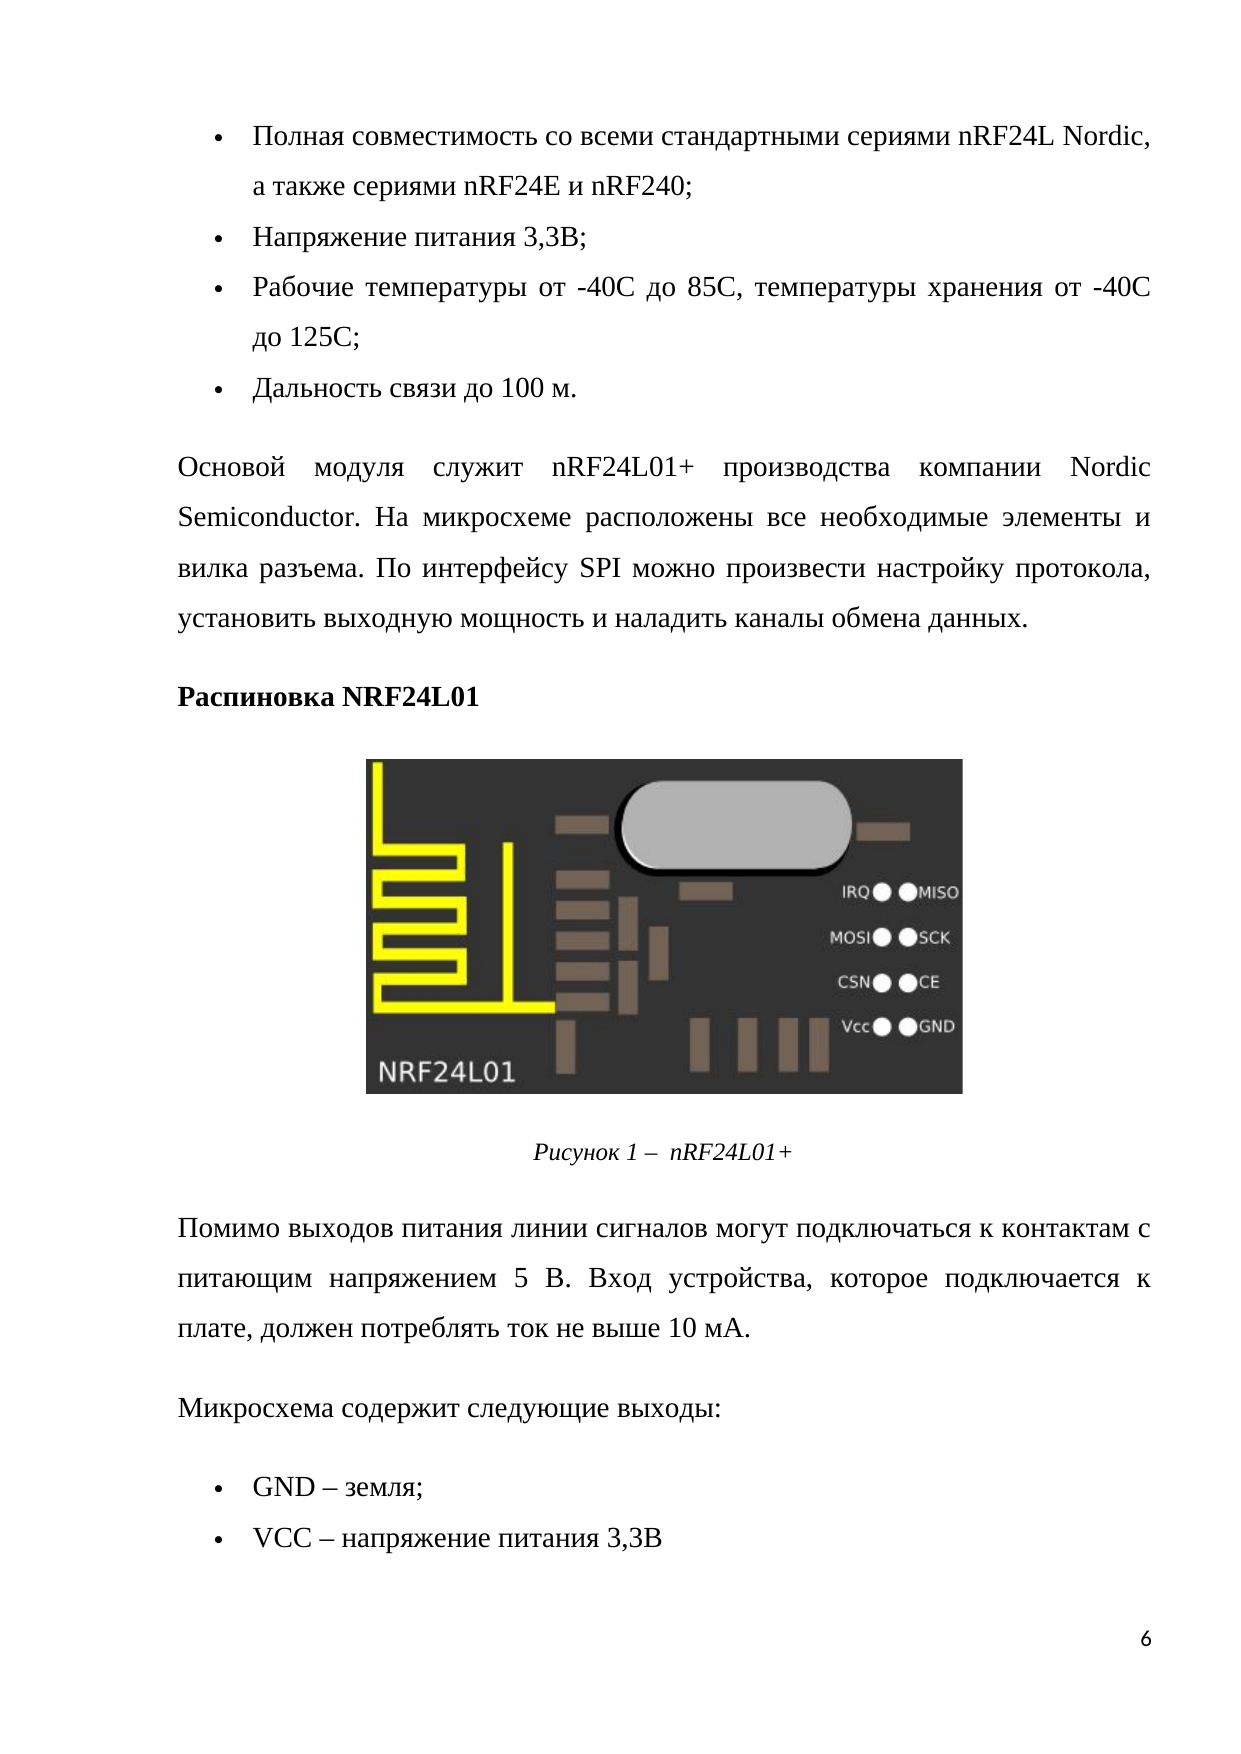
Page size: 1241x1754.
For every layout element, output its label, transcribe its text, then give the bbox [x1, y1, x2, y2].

list GND – земля; [215, 1469, 1152, 1503]
list VCC – напряжение питания 3,3В [215, 1520, 1152, 1553]
picture [366, 759, 963, 1094]
list Рабочие температуры от -40С до 85С, температуры хранения от -40С до 125С; [215, 269, 1152, 353]
list Дальность связи до 100 м. [215, 370, 1152, 403]
text Рисунок 1 – nRF24L01+ [177, 1137, 1152, 1166]
text Микросхема содержит следующие выходы: [177, 1390, 1152, 1423]
text Помимо выходов питания линии сигналов могут подключаться к контактам с питающим напряжением 5 В. Вход устройства, которое подключается к плате, должен потреблять ток не выше 10 мА. [177, 1210, 1152, 1344]
list Напряжение питания 3,3В; [215, 219, 1152, 252]
subtitle Распиновка NRF24L01 [177, 679, 1152, 713]
text Основой модуля служит nRF24L01+ производства компании Nordic Semiconductor. На микросхеме расположены все необходимые элементы и вилка разъема. По интерфейсу SPI можно произвести настройку протокола, установить выходную мощность и наладить каналы обмена данных. [177, 449, 1152, 634]
list Полная совместимость со всеми стандартными сериями nRF24L Nordic, а также сериями nRF24E и nRF240; [215, 118, 1152, 202]
